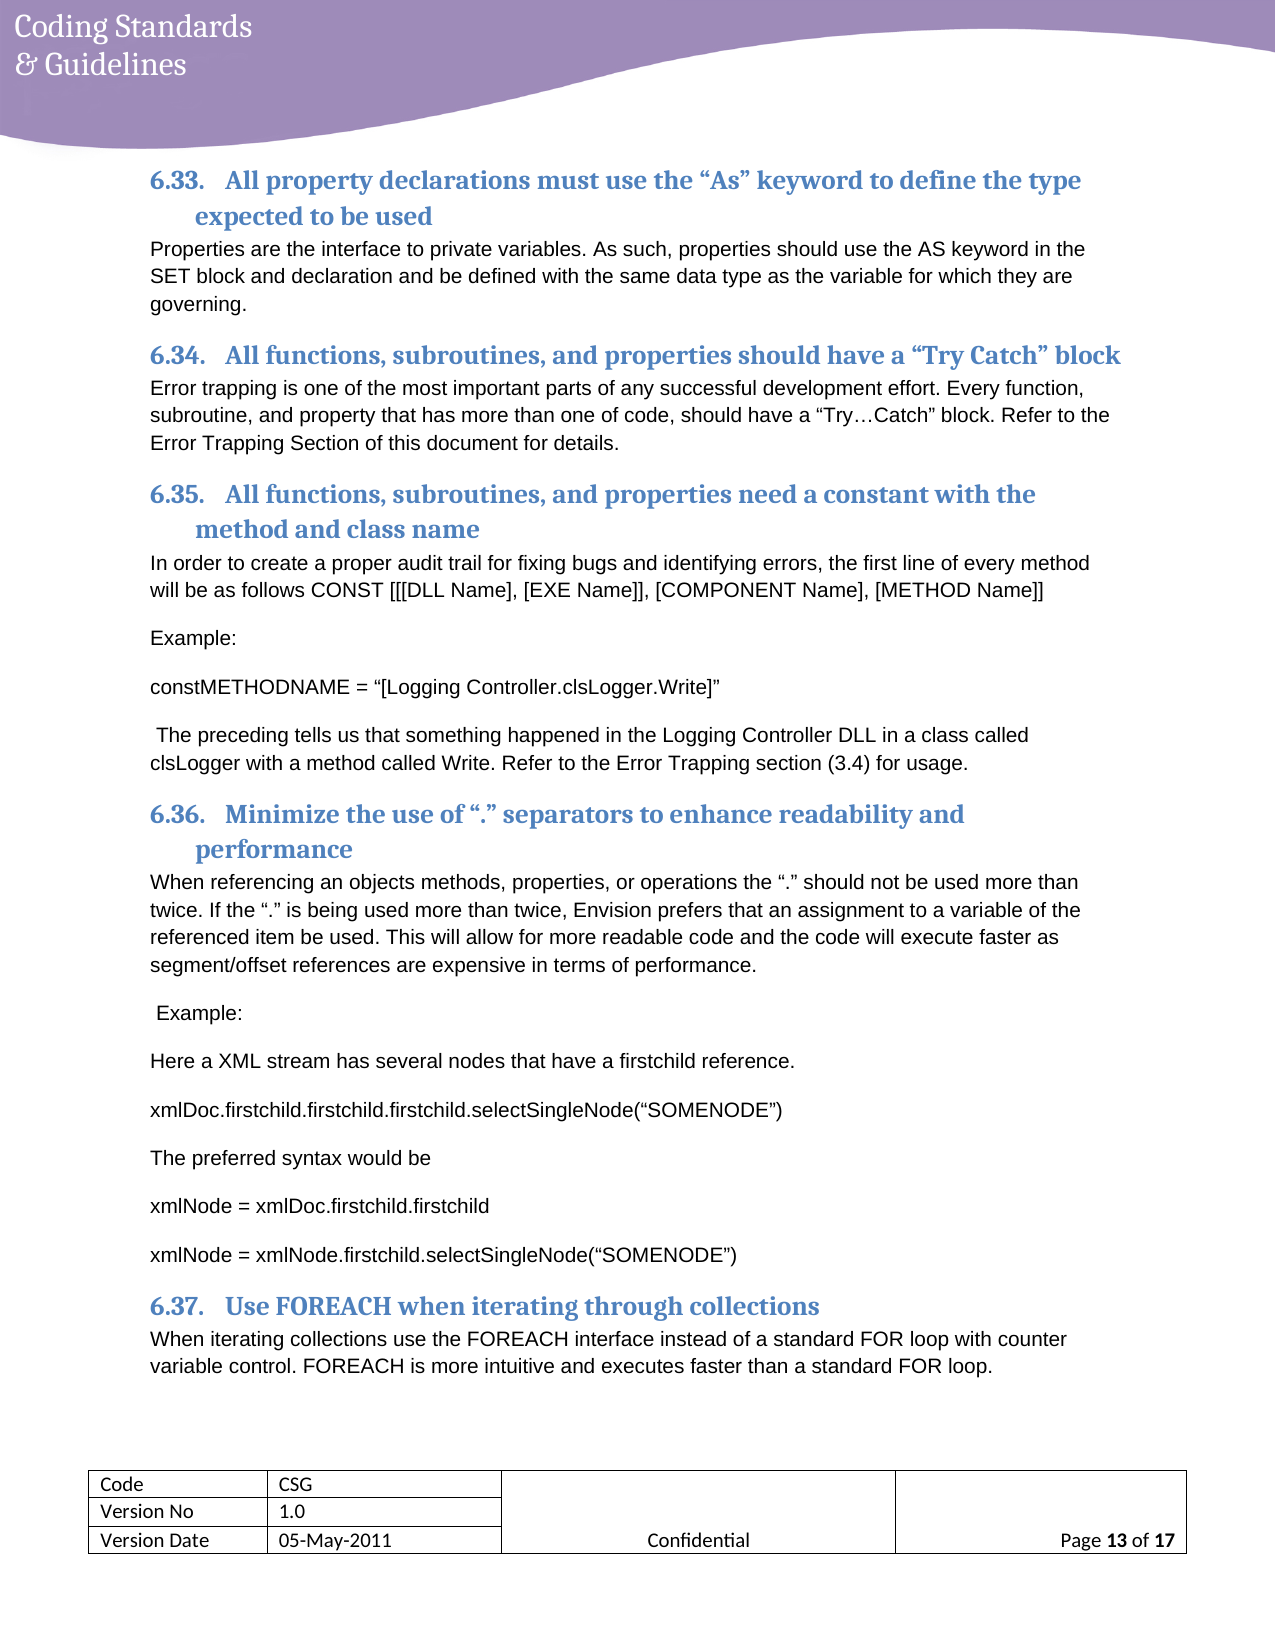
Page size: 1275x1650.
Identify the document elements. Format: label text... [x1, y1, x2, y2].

text The preferred syntax would be [150, 1146, 1125, 1170]
text xmlNode = xmlNode.firstchild.selectSingleNode(“SOMENODE”) [150, 1243, 1125, 1267]
text Example: [150, 1001, 1125, 1025]
text Properties are the interface to private variables. As such, properties should use the AS keyword in the SET block and declaration and be defined with the same data type as the variable for which they are governing. [150, 236, 1125, 315]
subtitle All functions, subroutines, and properties should have a “Try Catch” block [150, 340, 1125, 371]
text Error trapping is one of the most important parts of any successful development effort. Every function, subroutine, and property that has more than one of code, should have a “Try…Catch” block. Refer to the Error Trapping Section of this document for details. [150, 376, 1125, 454]
picture [0, 0, 1275, 161]
subtitle Use FOREACH when iterating through collections [150, 1291, 1125, 1322]
text xmlDoc.firstchild.firstchild.firstchild.selectSingleNode(“SOMENODE”) [150, 1098, 1125, 1122]
subtitle All property declarations must use the “As” keyword to define the type expected to be used [150, 86, 1125, 232]
text xmlNode = xmlDoc.firstchild.firstchild [150, 1194, 1125, 1218]
subtitle Minimize the use of “.” separators to enhance readability and performance [150, 799, 1125, 866]
text When referencing an objects methods, properties, or operations the “.” should not be used more than twice. If the “.” is being used more than twice, Envision prefers that an assignment to a variable of the referenced item be used. This will allow for more readable code and the code will execute faster as segment/offset references are expensive in terms of performance. [150, 870, 1125, 977]
text When iterating collections use the FOREACH interface instead of a standard FOR loop with counter variable control. FOREACH is more intuitive and executes faster than a standard FOR loop. [150, 1327, 1125, 1378]
text Here a XML stream has several nodes that have a firstchild reference. [150, 1049, 1125, 1073]
